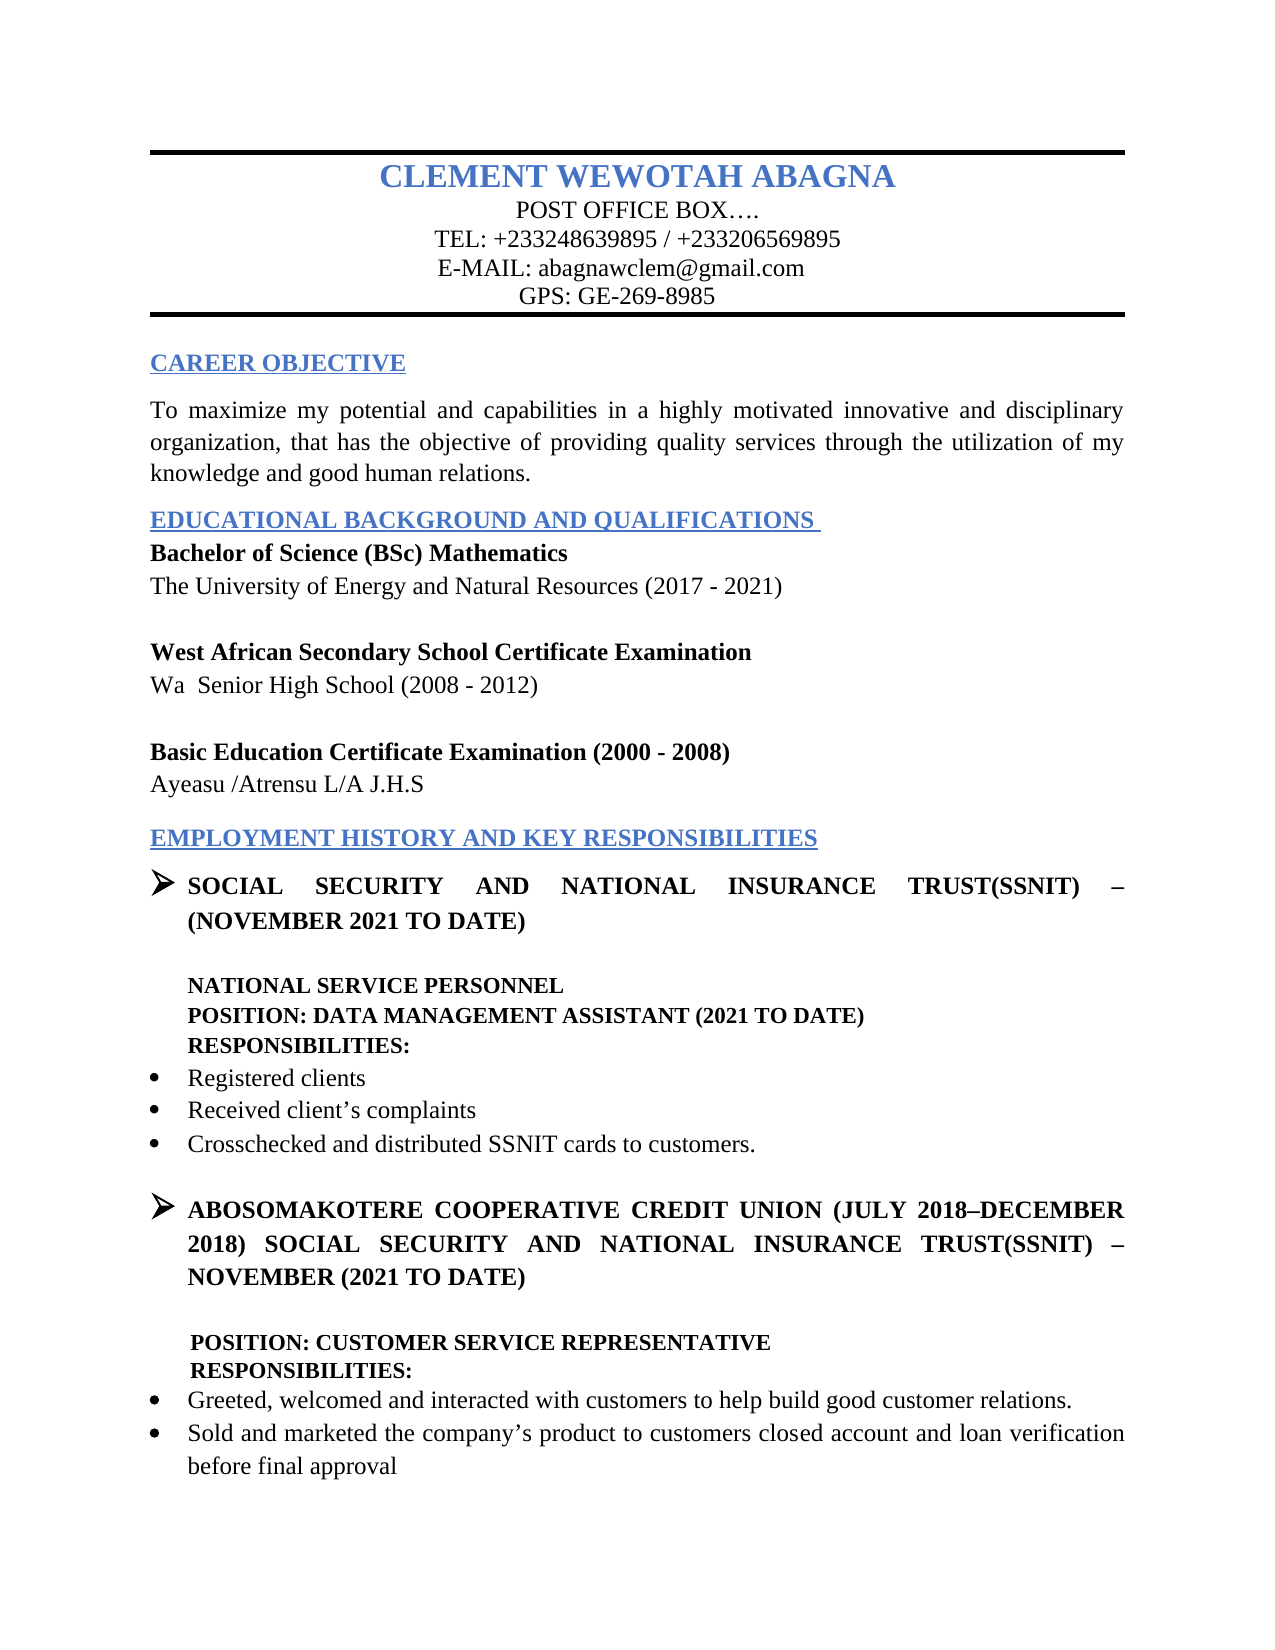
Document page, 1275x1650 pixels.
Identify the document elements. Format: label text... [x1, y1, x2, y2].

list SOCIAL SECURITY AND NATIONAL INSURANCE TRUST(SSNIT) – (NOVEMBER 2021 TO DATE) [150, 871, 1125, 935]
text To maximize my potential and capabilities in a highly motivated innovative and disciplinary organization, that has the objective of providing quality services through the utilization of my knowledge and good human relations. [150, 396, 1125, 486]
text TEL: +233248639895 / +233206569895 [150, 224, 1125, 253]
list Wa Senior High School (2008 - 2012) [150, 671, 1125, 699]
list The University of Energy and Natural Resources (2017 - 2021) [150, 571, 1125, 600]
text RESPONSIBILITIES: [150, 1357, 1125, 1383]
list Basic Education Certificate Examination (2000 - 2008) [150, 737, 1125, 765]
text CAREER OBJECTIVE [150, 348, 1125, 377]
list West African Secondary School Certificate Examination [150, 637, 1125, 666]
list NATIONAL SERVICE PERSONNEL [187, 972, 1125, 998]
list Bachelor of Science (BSc) Mathematics [150, 538, 1125, 567]
text E-MAIL: abagnawclem@gmail.com [150, 253, 1125, 274]
list Registered clients [150, 1063, 1125, 1091]
text GPS: GE-269-8985 [150, 274, 1125, 312]
text EMPLOYMENT HISTORY AND KEY RESPONSIBILITIES [150, 823, 1125, 852]
text POSITION: CUSTOMER SERVICE REPRESENTATIVE [150, 1328, 1125, 1355]
text CLEMENT WEWOTAH ABAGNA [150, 155, 1125, 195]
list Received client’s complaints [150, 1096, 1125, 1124]
list RESPONSIBILITIES: [187, 1032, 1125, 1059]
list Greeted, welcomed and interacted with customers to help build good customer relations. [150, 1385, 1125, 1414]
list Crosschecked and distributed SSNIT cards to customers. [150, 1129, 1125, 1157]
text POST OFFICE BOX…. [150, 195, 1125, 224]
list ABOSOMAKOTERE COOPERATIVE CREDIT UNION (JULY 2018–DECEMBER 2018) SOCIAL SECURITY AND NATIONAL INSURANCE TRUST(SSNIT) – NOVEMBER (2021 TO DATE) [150, 1195, 1125, 1291]
list Sold and marketed the company’s product to customers closed account and loan verification before final approval [150, 1418, 1125, 1480]
list POSITION: DATA MANAGEMENT ASSISTANT (2021 TO DATE) [187, 1002, 1125, 1028]
list EDUCATIONAL BACKGROUND AND QUALIFICATIONS [150, 505, 1125, 534]
list Ayeasu /Atrensu L/A J.H.S [150, 769, 1125, 798]
